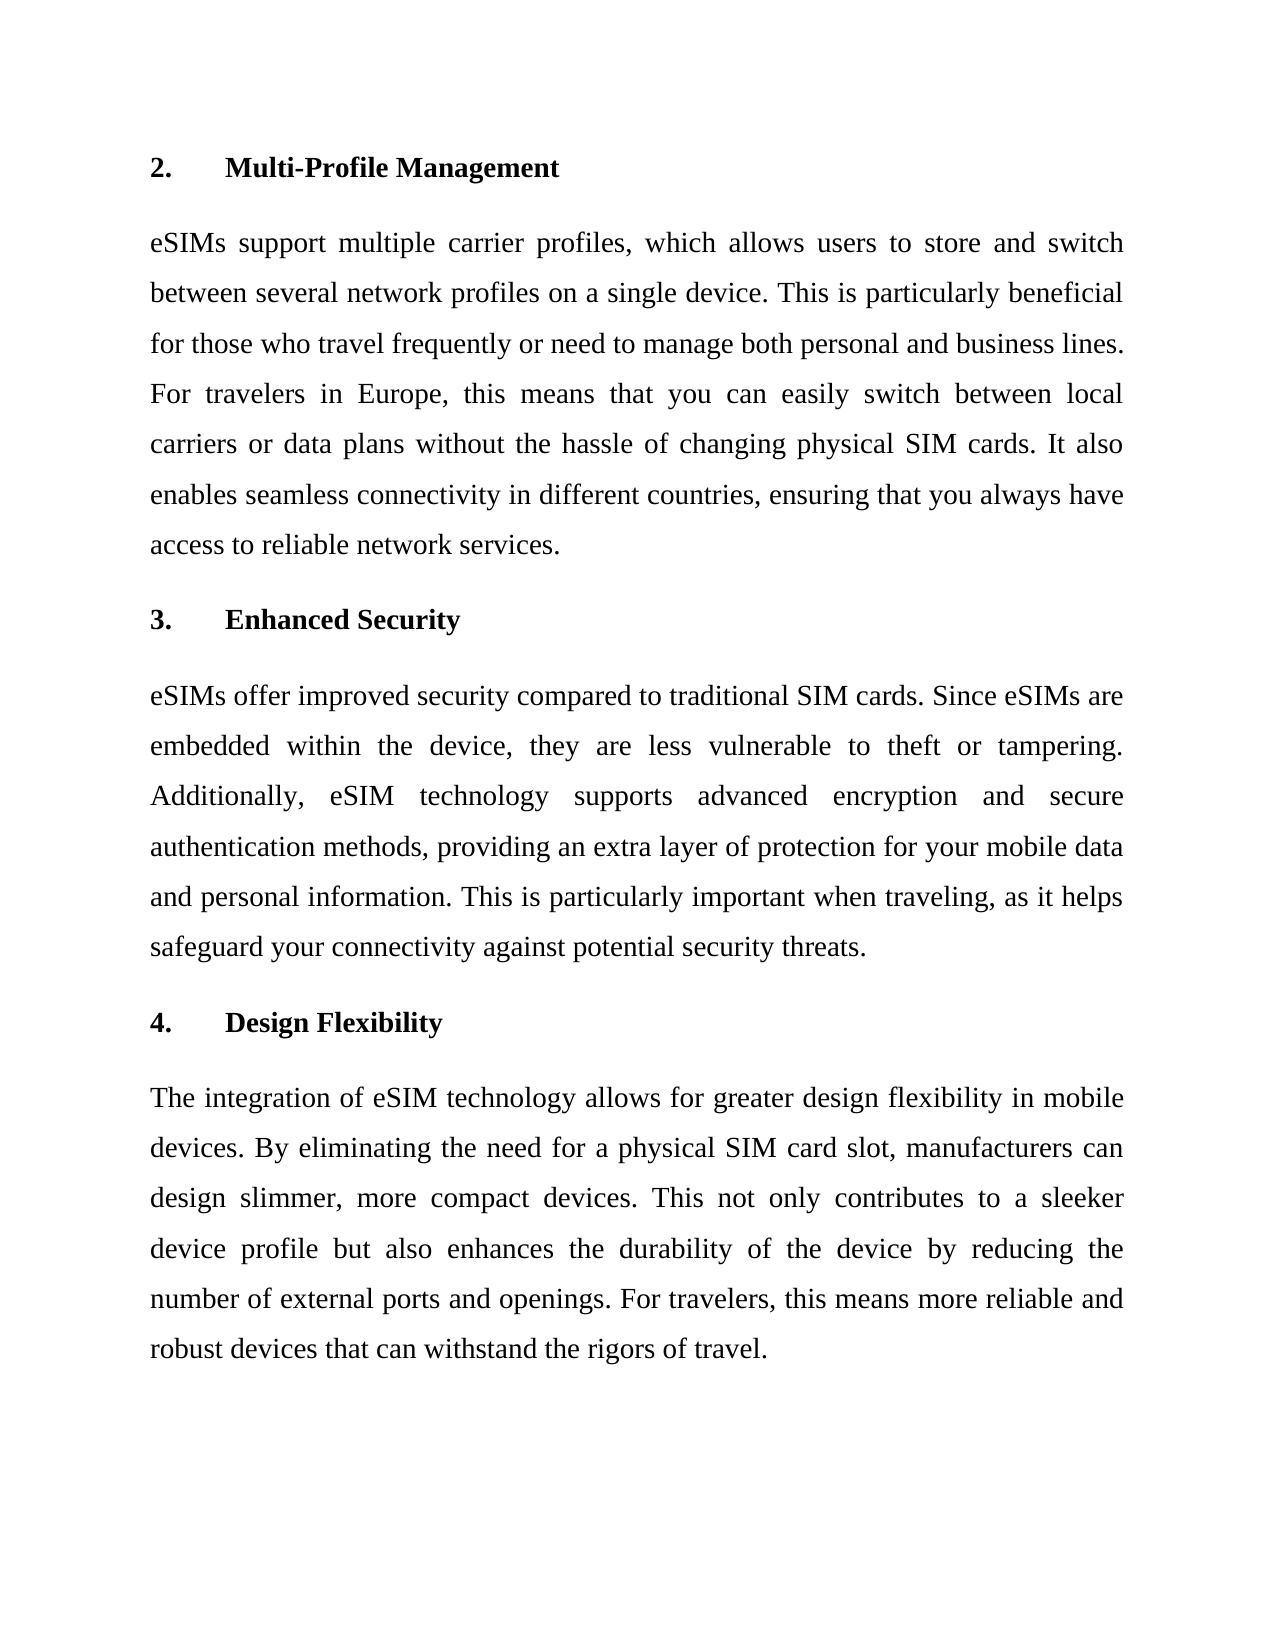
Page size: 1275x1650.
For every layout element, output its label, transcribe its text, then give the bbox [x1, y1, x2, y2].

text The integration of eSIM technology allows for greater design flexibility in mobile devices. By eliminating the need for a physical SIM card slot, manufacturers can design slimmer, more compact devices. This not only contributes to a sleeker device profile but also enhances the durability of the device by reducing the number of external ports and openings. For travelers, this means more reliable and robust devices that can withstand the rigors of travel. [150, 1080, 1125, 1365]
text 3. Enhanced Security [150, 602, 1125, 636]
text 4. Design Flexibility [150, 1005, 1125, 1038]
text 2. Multi-Profile Management [150, 150, 1125, 183]
text eSIMs support multiple carrier profiles, which allows users to store and switch between several network profiles on a single device. This is particularly beneficial for those who travel frequently or need to manage both personal and business lines. For travelers in Europe, this means that you can easily switch between local carriers or data plans without the hassle of changing physical SIM cards. It also enables seamless connectivity in different countries, ensuring that you always have access to reliable network services. [150, 225, 1125, 561]
text eSIMs offer improved security compared to traditional SIM cards. Since eSIMs are embedded within the device, they are less vulnerable to theft or tampering. Additionally, eSIM technology supports advanced encryption and secure authentication methods, providing an extra layer of protection for your mobile data and personal information. This is particularly important when traveling, as it helps safeguard your connectivity against potential security threats. [150, 678, 1125, 963]
